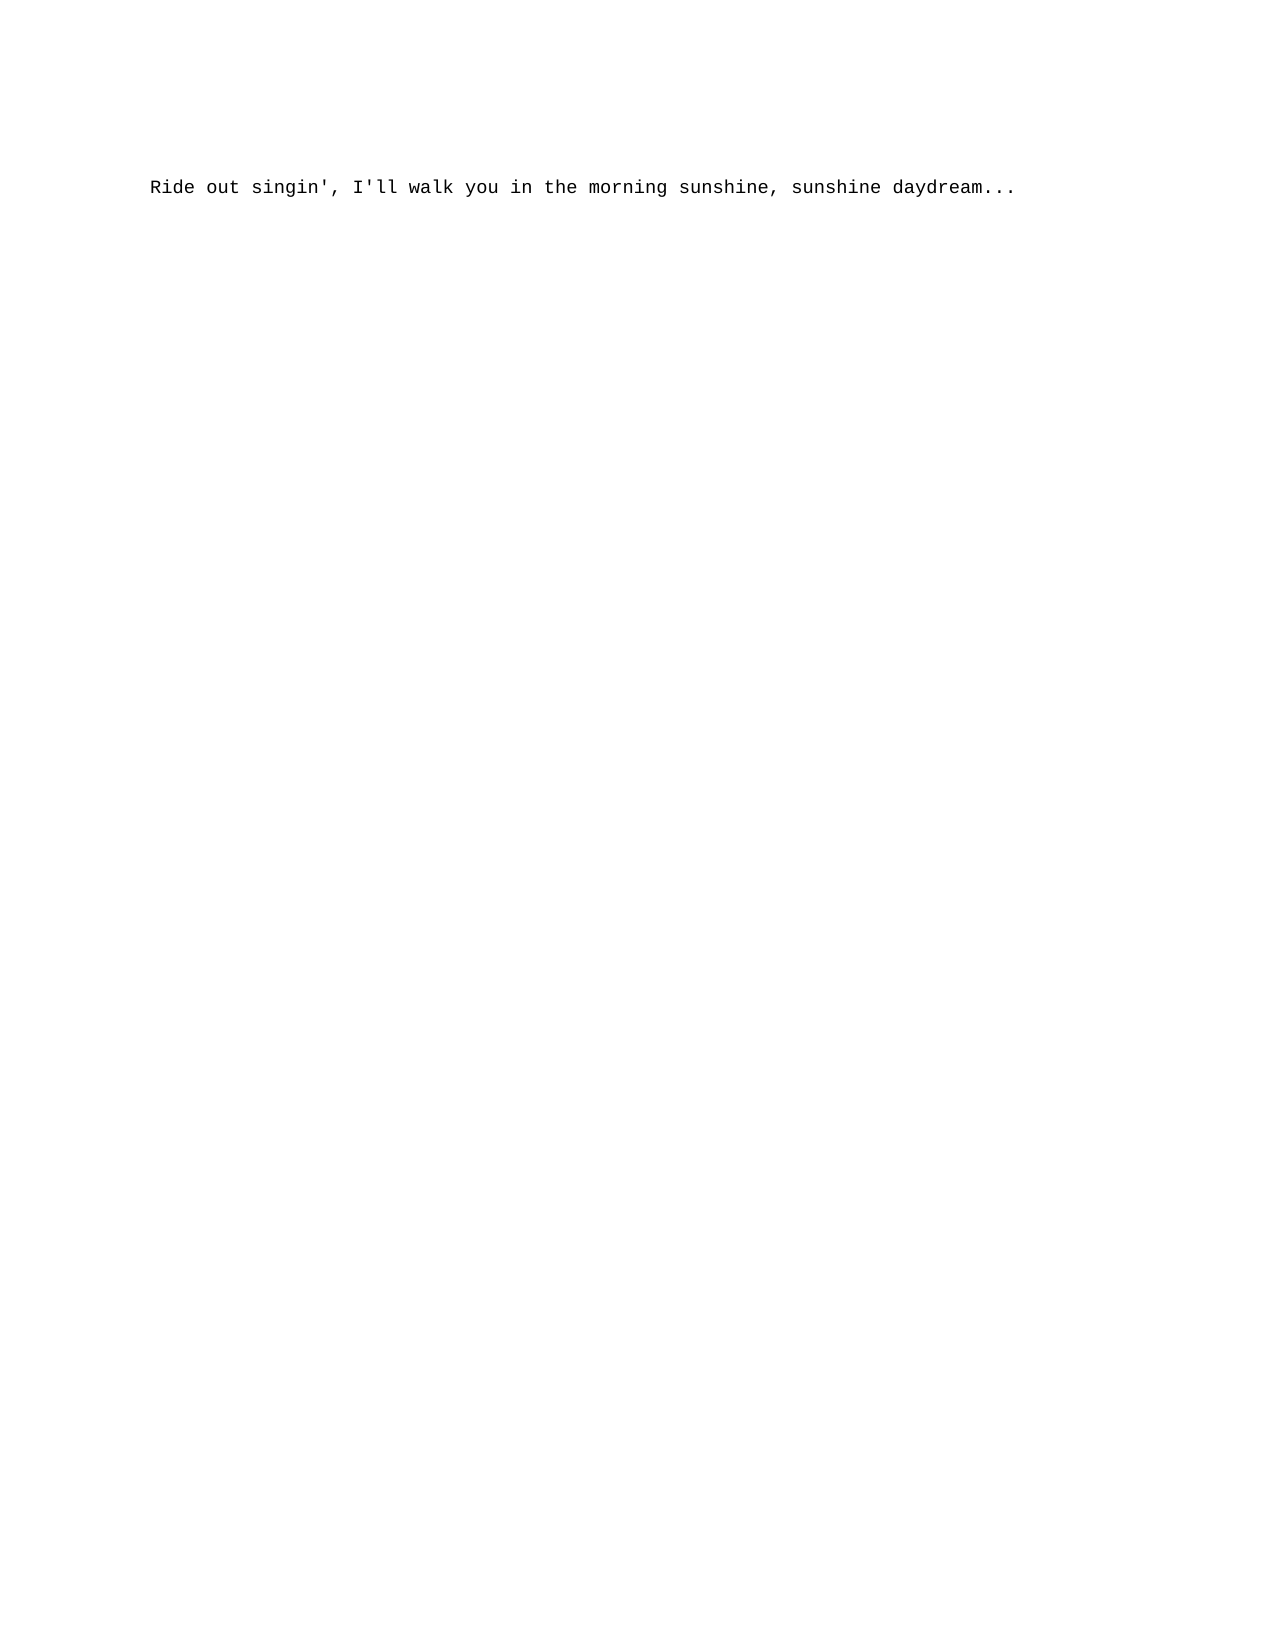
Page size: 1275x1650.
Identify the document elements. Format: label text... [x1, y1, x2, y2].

text Ride out singin', I'll walk you in the morning sunshine, sunshine daydream... [150, 178, 1125, 199]
